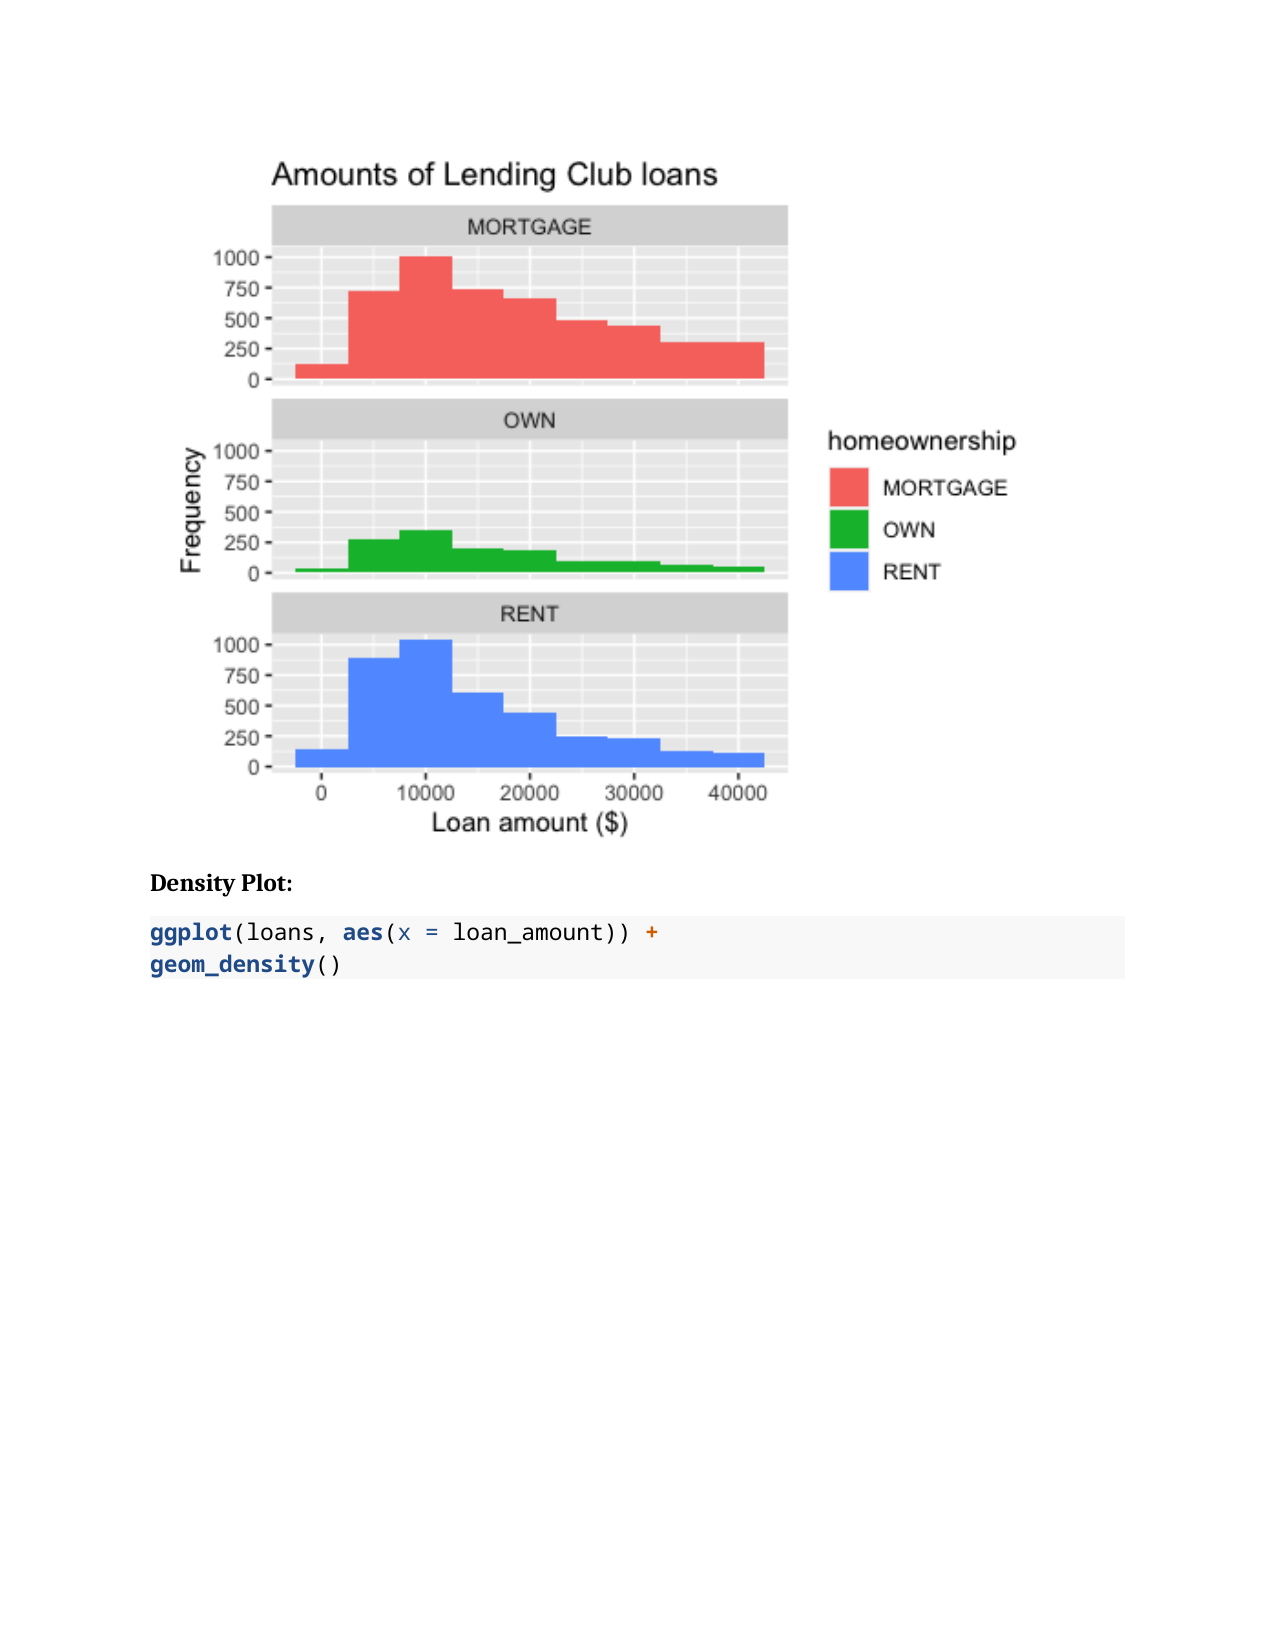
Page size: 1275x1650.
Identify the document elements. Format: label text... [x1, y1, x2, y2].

picture [168, 150, 1044, 850]
text ggplot(loans, aes(x = loan_amount)) + geom_density() [150, 916, 1125, 979]
text Density Plot: [150, 869, 1125, 897]
